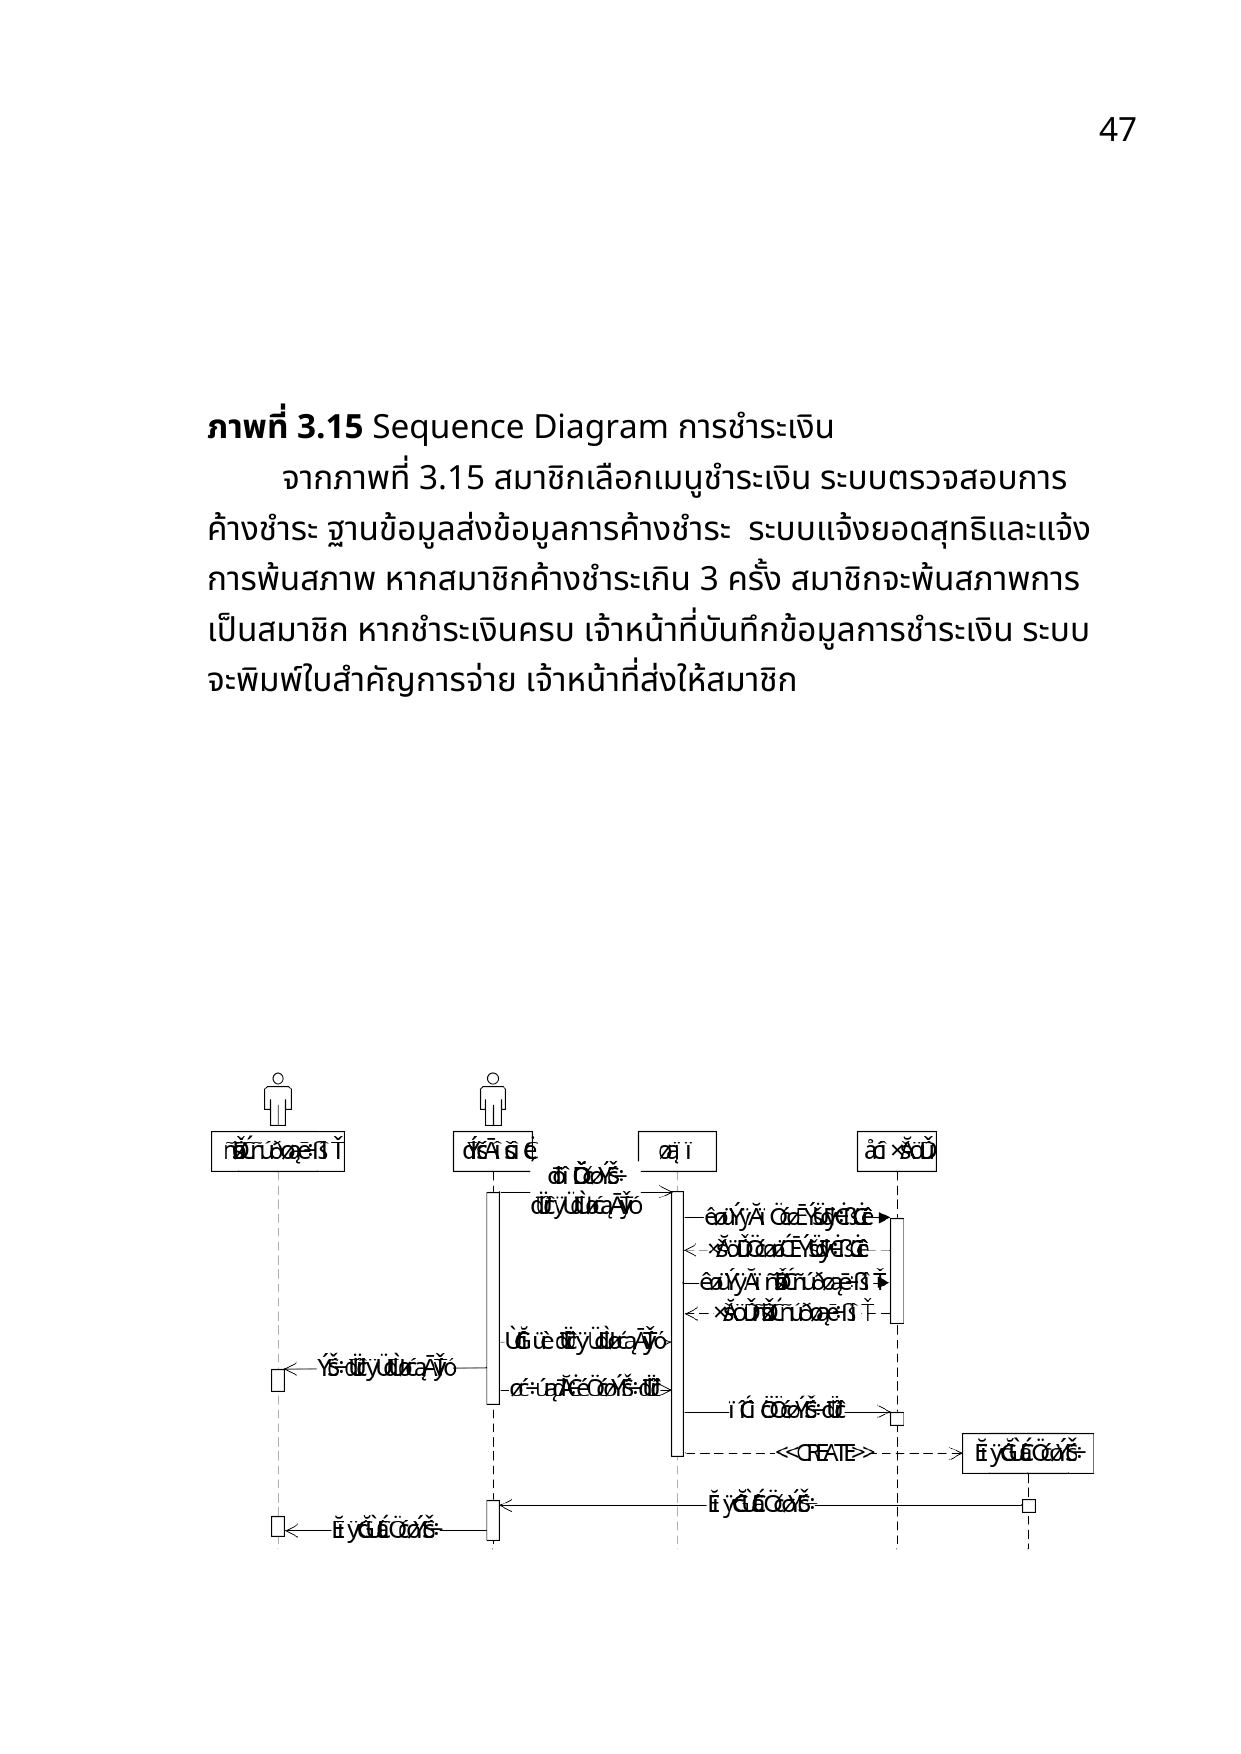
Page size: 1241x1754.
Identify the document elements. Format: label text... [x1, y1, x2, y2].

text ภาพที่ 3.15 Sequence Diagram การชำระเงิน [207, 403, 1092, 454]
text จากภาพที่ 3.15 สมาชิกเลือกเมนูชำระเงิน ระบบตรวจสอบการค้างชำระ ฐานข้อมูลส่งข้อมูลการค้างชำระ ระบบแจ้งยอดสุทธิและแจ้งการพ้นสภาพ หากสมาชิกค้างชำระเกิน 3 ครั้ง สมาชิกจะพ้นสภาพการเป็นสมาชิก หากชำระเงินครบ เจ้าหน้าที่บันทึกข้อมูลการชำระเงิน ระบบจะพิมพ์ใบสำคัญการจ่าย เจ้าหน้าที่ส่งให้สมาชิก [207, 454, 1092, 706]
